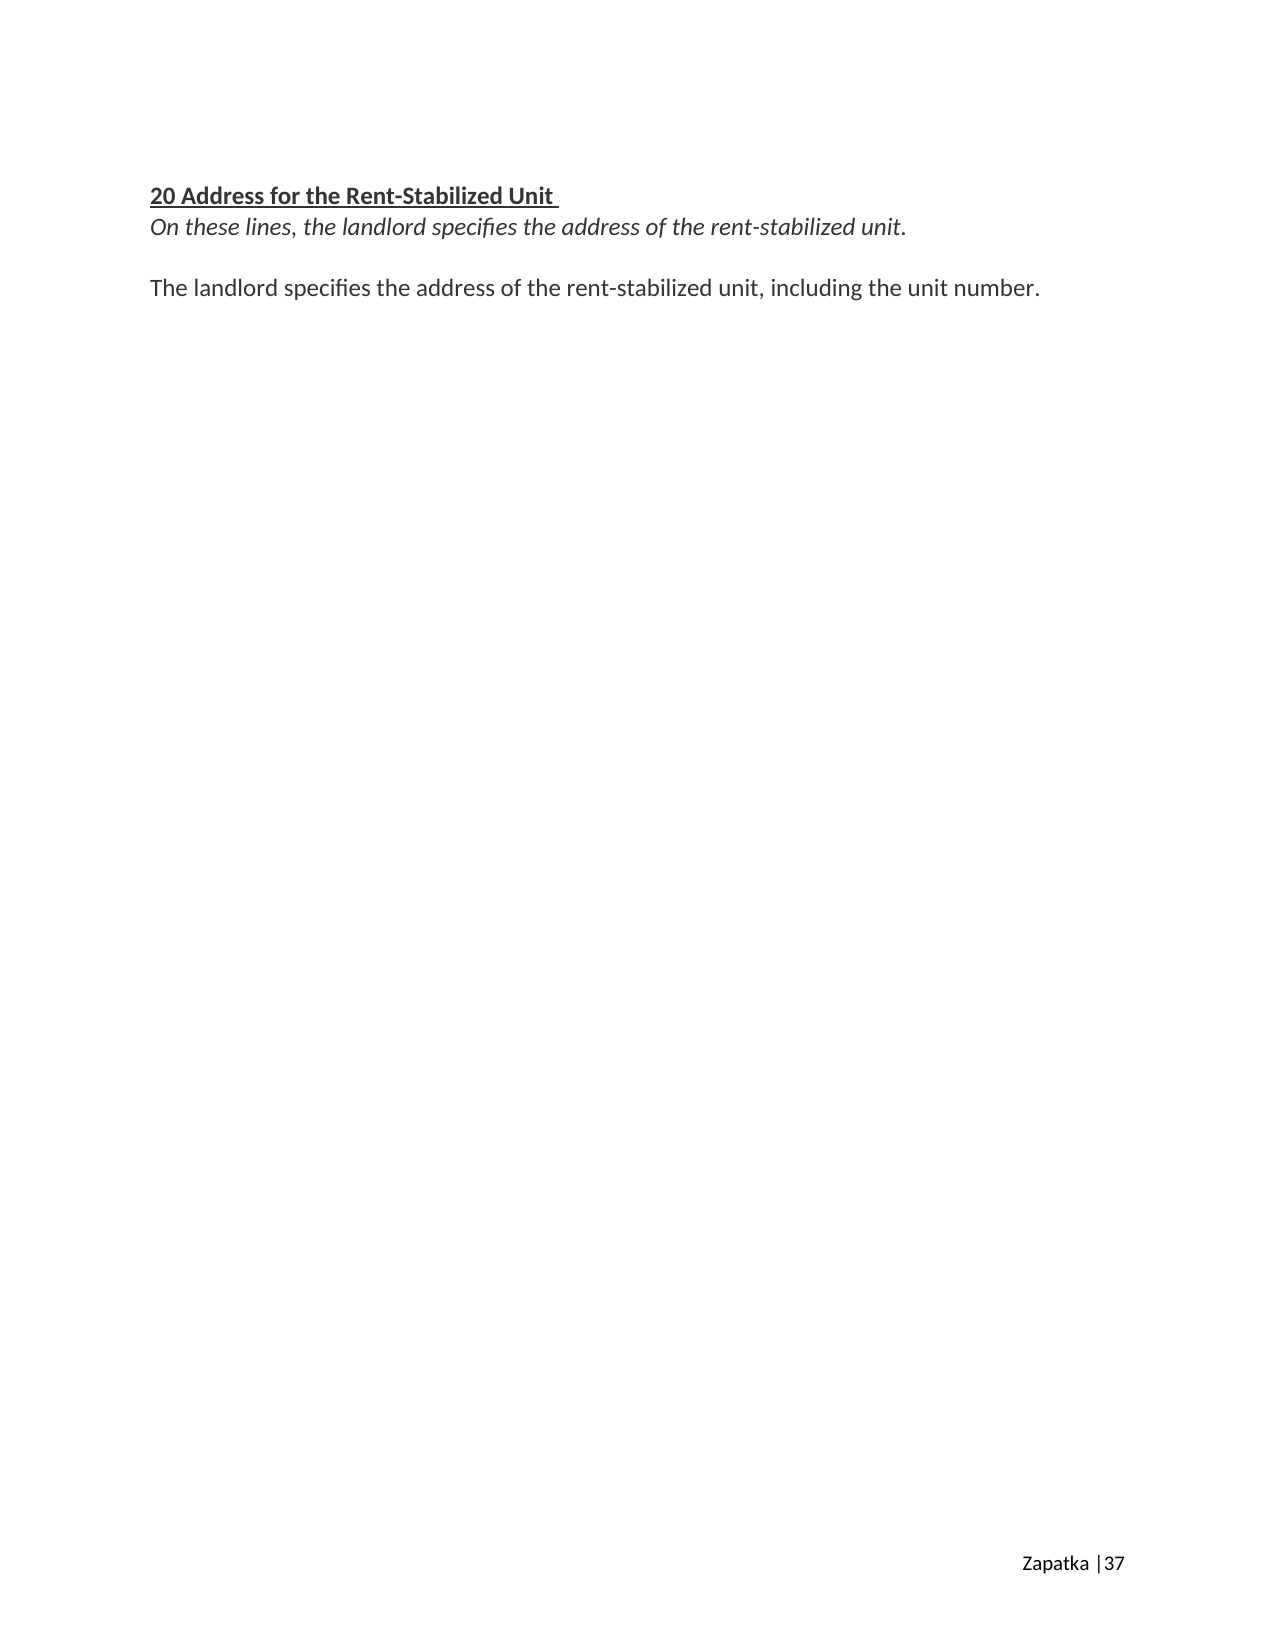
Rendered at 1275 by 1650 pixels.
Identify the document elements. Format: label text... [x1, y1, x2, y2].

text On these lines, the landlord specifies the address of the rent-stabilized unit. [150, 211, 1125, 242]
text 20 Address for the Rent-Stabilized Unit [150, 181, 1125, 211]
text The landlord specifies the address of the rent-stabilized unit, including the unit number. [150, 272, 1125, 303]
